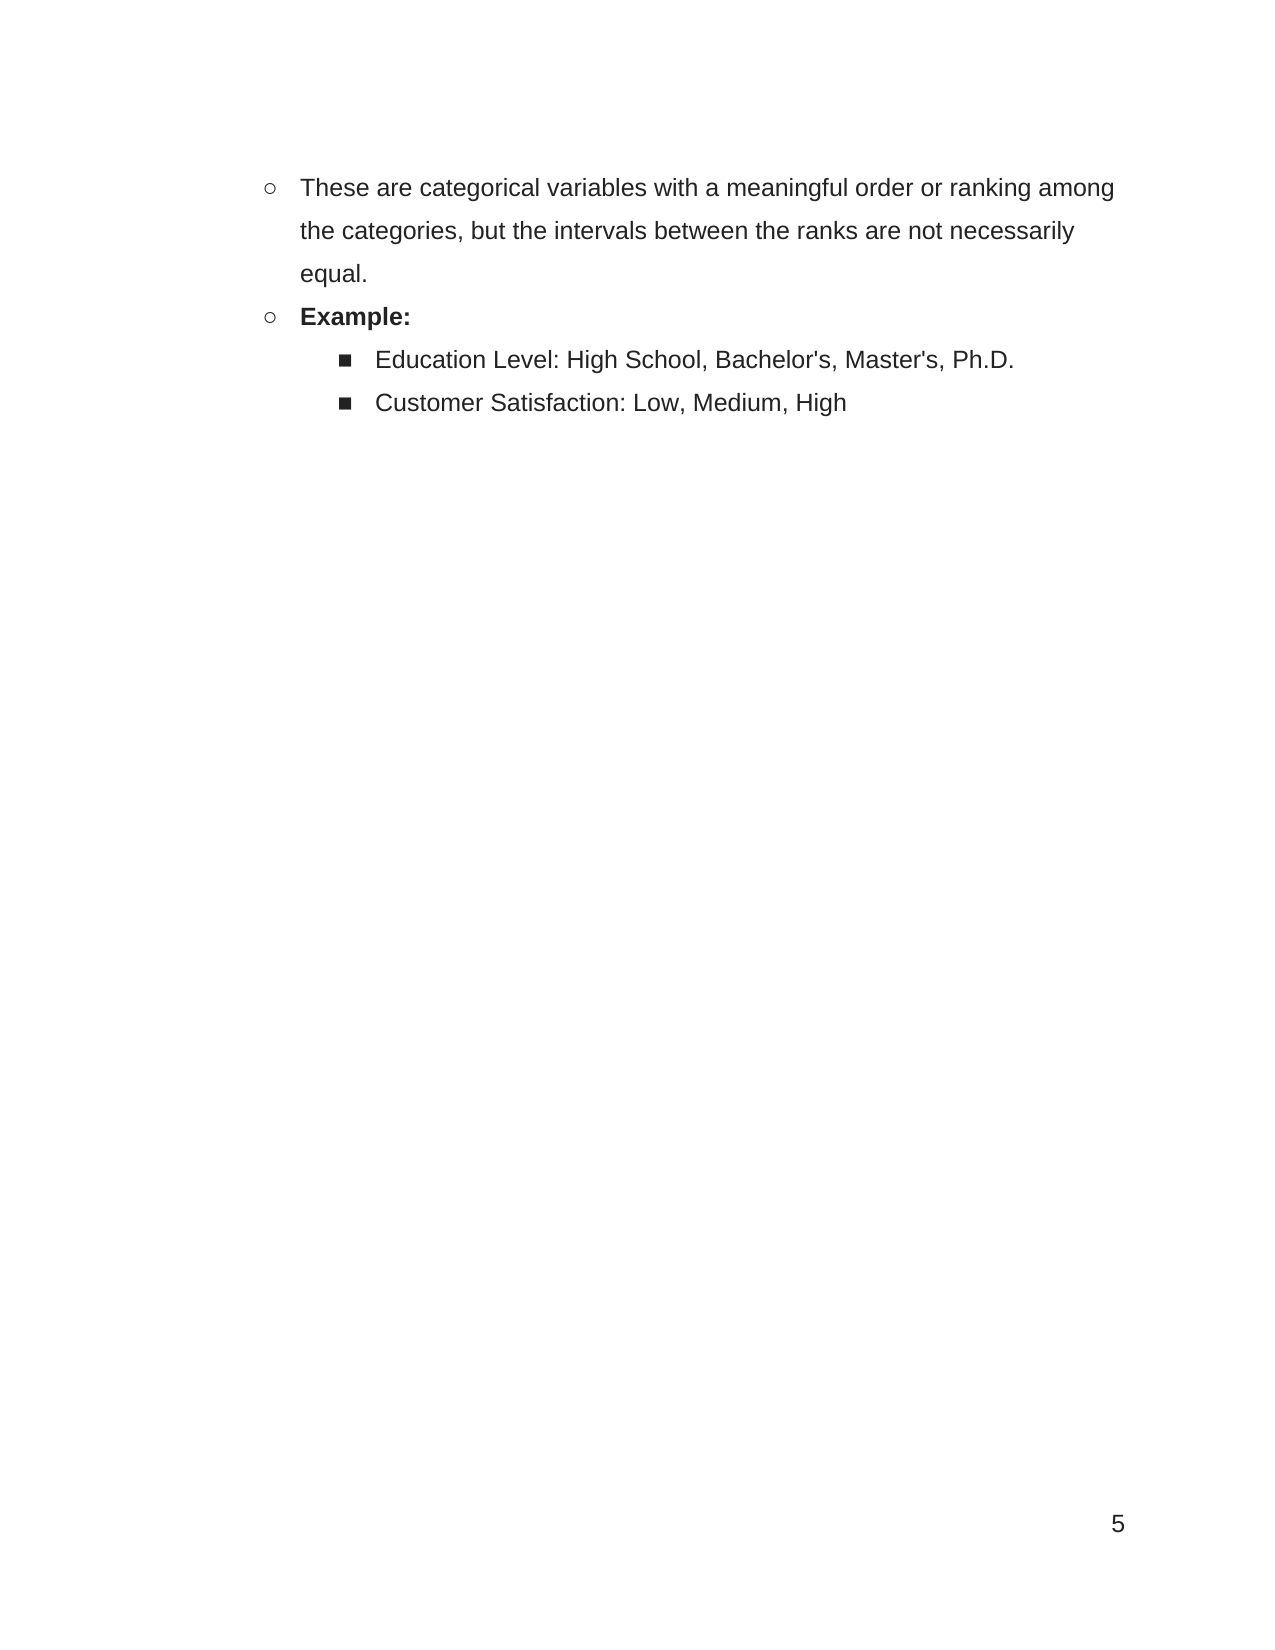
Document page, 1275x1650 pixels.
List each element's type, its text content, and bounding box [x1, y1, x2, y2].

list These are categorical variables with a meaningful order or ranking among the categories, but the intervals between the ranks are not necessarily equal. [262, 173, 1125, 288]
list Customer Satisfaction: Low, Medium, High [337, 388, 1125, 417]
list Example: [262, 302, 1125, 331]
list Education Level: High School, Bachelor's, Master's, Ph.D. [337, 345, 1125, 374]
